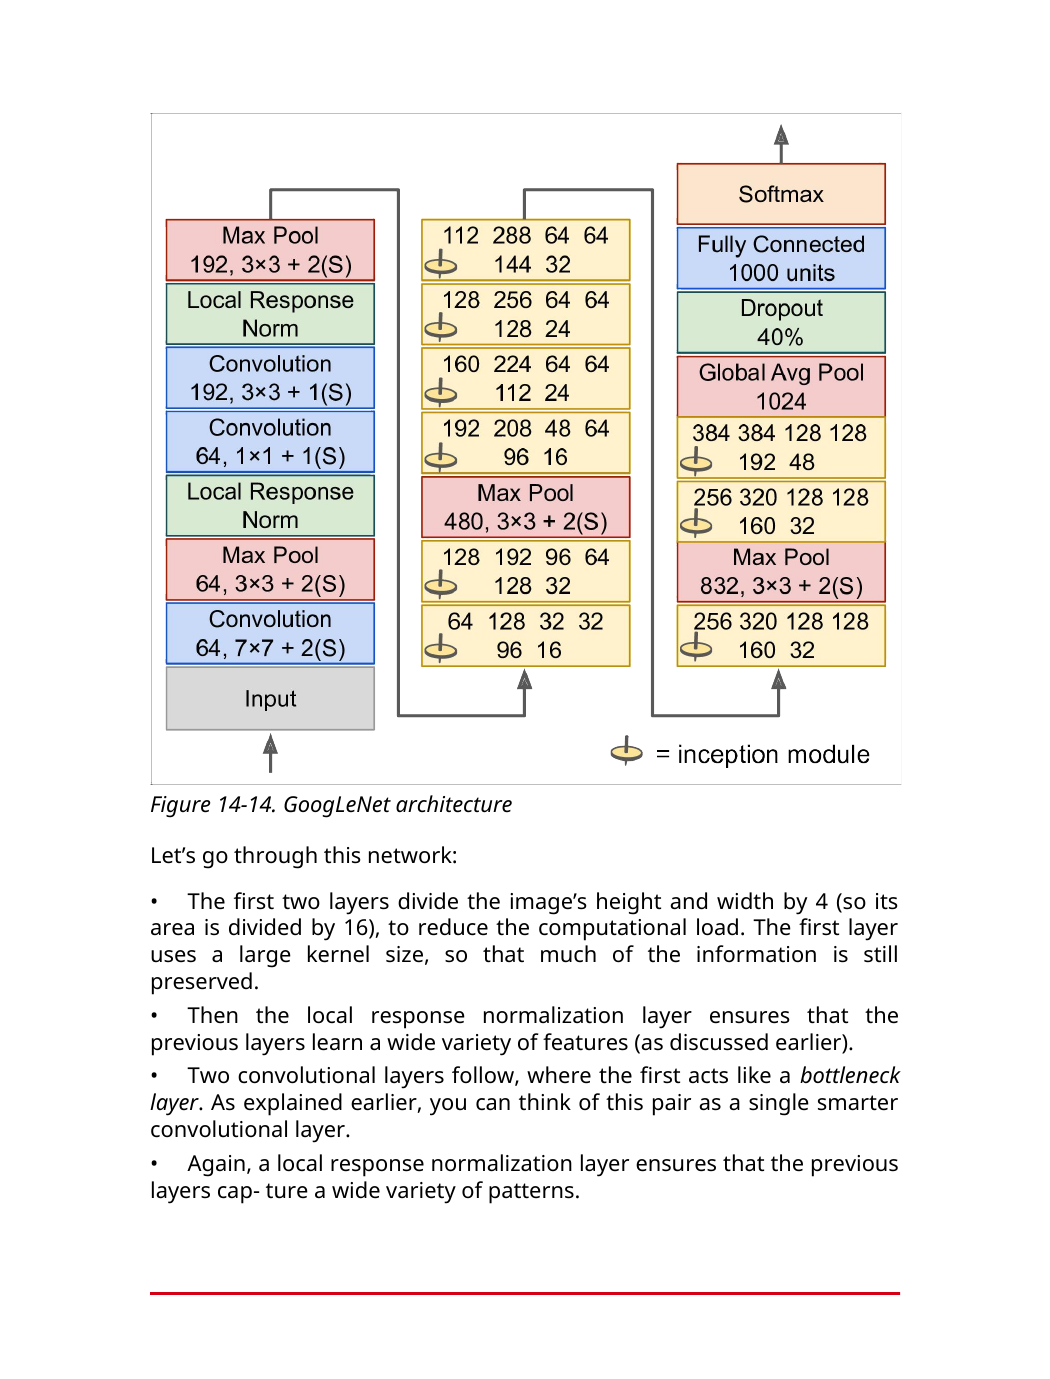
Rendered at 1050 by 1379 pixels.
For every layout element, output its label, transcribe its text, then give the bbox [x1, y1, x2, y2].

list The first two layers divide the image’s height and width by 4 (so its area is divided by 16), to reduce the computational load. The first layer uses a large kernel size, so that much of the information is still preserved. [150, 887, 900, 996]
text Let’s go through this network: [150, 840, 900, 870]
picture [150, 112, 902, 785]
list Again, a local response normalization layer ensures that the previous layers cap‐ ture a wide variety of patterns. [150, 1149, 900, 1205]
list Two convolutional layers follow, where the first acts like a bottleneck layer. As explained earlier, you can think of this pair as a single smarter convolutional layer. [150, 1062, 900, 1144]
list Then the local response normalization layer ensures that the previous layers learn a wide variety of features (as discussed earlier). [150, 1001, 900, 1057]
text Figure 14-14. GoogLeNet architecture [150, 788, 900, 818]
